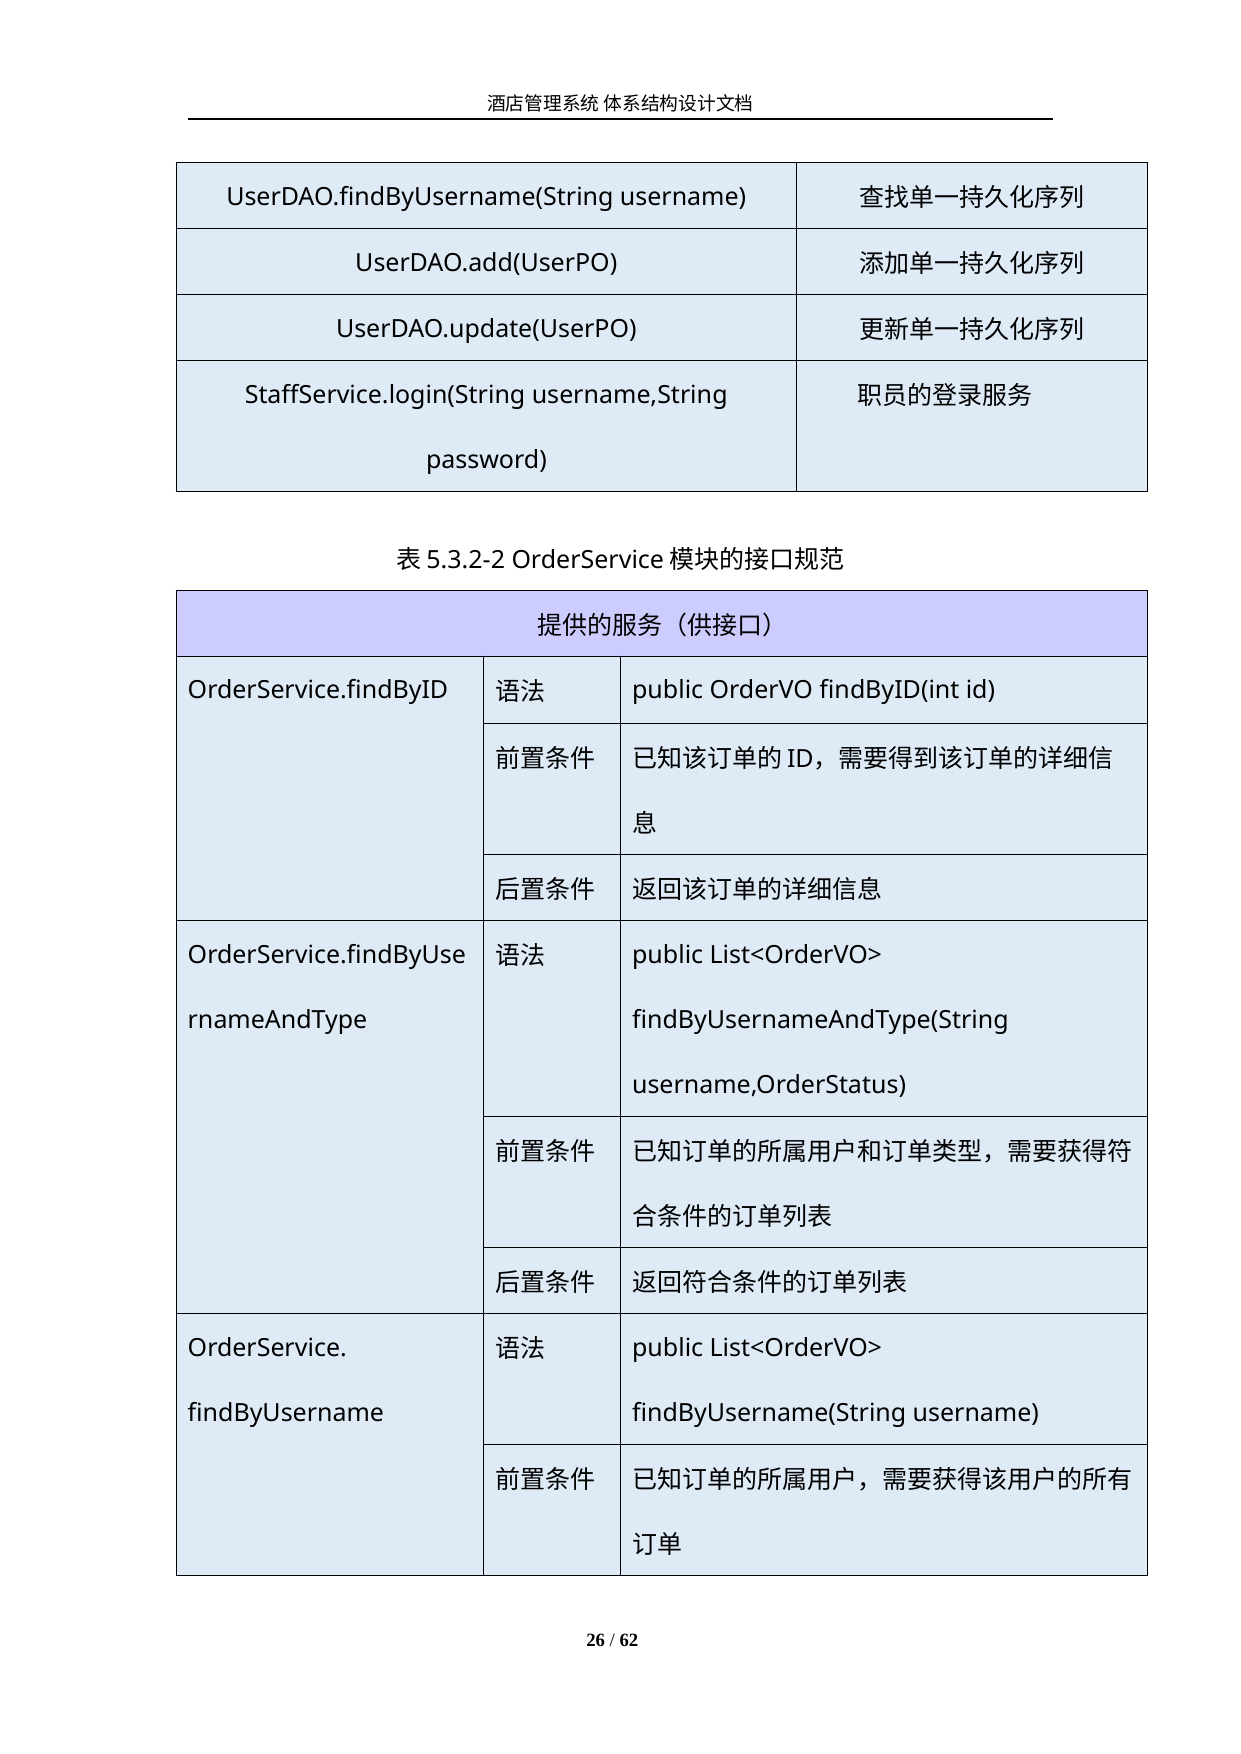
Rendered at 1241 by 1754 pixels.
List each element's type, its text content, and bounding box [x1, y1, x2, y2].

table_cell 前置条件 [484, 1445, 620, 1575]
table_cell UserDAO.findByUsername(String username) [177, 163, 796, 228]
table_cell 已知订单的所属用户和订单类型，需要获得符合条件的订单列表 [621, 1117, 1147, 1247]
table_cell public List<OrderVO> findByUsernameAndType(String username,OrderStatus) [621, 921, 1147, 1116]
table_cell public OrderVO findByID(int id) [621, 657, 1147, 723]
table_cell 前置条件 [484, 1117, 620, 1247]
table_cell 语法 [484, 921, 620, 1116]
table_cell 查找单一持久化序列 [797, 163, 1147, 228]
table_cell 语法 [484, 657, 620, 723]
table_cell public List<OrderVO> findByUsername(String username) [621, 1314, 1147, 1444]
text 表5.3.2-2 OrderService模块的接口规范 [187, 525, 1053, 590]
table_cell 返回该订单的详细信息 [621, 855, 1147, 920]
table_cell 更新单一持久化序列 [797, 295, 1147, 360]
table_cell UserDAO.add(UserPO) [177, 229, 796, 294]
table_cell 前置条件 [484, 724, 620, 854]
table_cell 后置条件 [484, 855, 620, 920]
table_cell StaffService.login(String username,String password) [177, 361, 796, 491]
table_cell 职员的登录服务 [797, 361, 1147, 491]
table_header 提供的服务（供接口） [177, 591, 1147, 656]
table_cell 后置条件 [484, 1248, 620, 1313]
table_cell 已知订单的所属用户，需要获得该用户的所有订单 [621, 1445, 1147, 1575]
table_cell 返回符合条件的订单列表 [621, 1248, 1147, 1313]
table_cell UserDAO.update(UserPO) [177, 295, 796, 360]
table_cell OrderService.findByID [177, 657, 483, 920]
table_cell 添加单一持久化序列 [797, 229, 1147, 294]
table_cell 已知该订单的ID，需要得到该订单的详细信息 [621, 724, 1147, 854]
table_cell OrderService. findByUsername [177, 1314, 483, 1575]
table_cell OrderService.findByUsernameAndType [177, 921, 483, 1313]
table_cell 语法 [484, 1314, 620, 1444]
